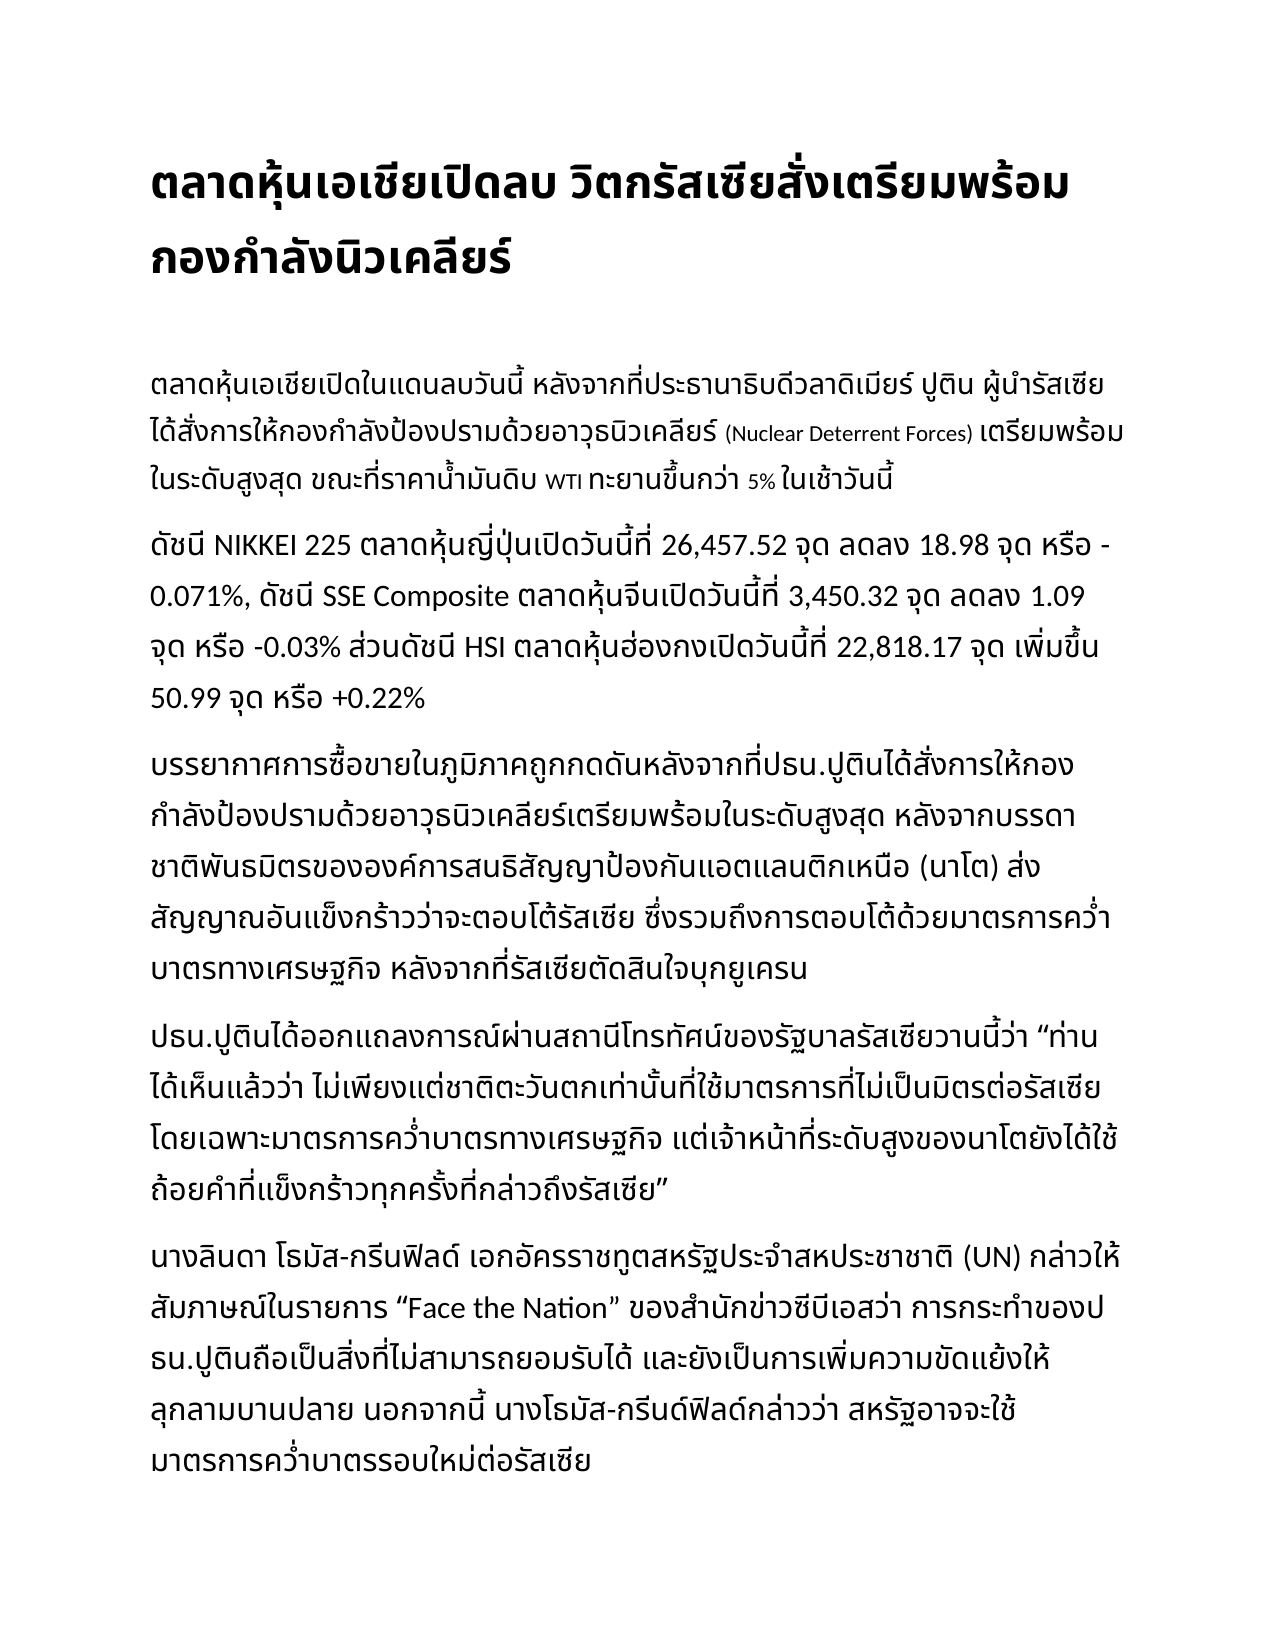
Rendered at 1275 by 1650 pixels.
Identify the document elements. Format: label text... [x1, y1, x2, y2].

text นางลินดา โธมัส-กรีนฟิลด์ เอกอัครราชทูตสหรัฐประจำสหประชาชาติ (UN) กล่าวให้สัมภาษณ์ในรายการ “Face the Nation” ของสำนักข่าวซีบีเอสว่า การกระทำของปธน.ปูตินถือเป็นสิ่งที่ไม่สามารถยอมรับได้ และยังเป็นการเพิ่มความขัดแย้งให้ลุกลามบานปลาย นอกจากนี้ นางโธมัส-กรีนด์ฟิลด์กล่าวว่า สหรัฐอาจจะใช้มาตรการคว่ำบาตรรอบใหม่ต่อรัสเซีย [150, 1234, 1125, 1485]
text ตลาดหุ้นเอเชียเปิดลบ วิตกรัสเซียสั่งเตรียมพร้อมกองกำลังนิวเคลียร์ [150, 150, 1125, 294]
text ตลาดหุ้นเอเชียเปิดในแดนลบวันนี้ หลังจากที่ประธานาธิบดีวลาดิเมียร์ ปูติน ผู้นำรัสเซีย ได้สั่งการให้กองกำลังป้องปรามด้วยอาวุธนิวเคลียร์ (Nuclear Deterrent Forces) เตรียมพร้อมในระดับสูงสุด ขณะที่ราคาน้ำมันดิบ WTI ทะยานขึ้นกว่า 5% ในเช้าวันนี้ [150, 363, 1125, 502]
text ดัชนี NIKKEI 225 ตลาดหุ้นญี่ปุ่นเปิดวันนี้ที่ 26,457.52 จุด ลดลง 18.98 จุด หรือ -0.071%, ดัชนี SSE Composite ตลาดหุ้นจีนเปิดวันนี้ที่ 3,450.32 จุด ลดลง 1.09 จุด หรือ -0.03% ส่วนดัชนี HSI ตลาดหุ้นฮ่องกงเปิดวันนี้ที่ 22,818.17 จุด เพิ่มขึ้น 50.99 จุด หรือ +0.22% [150, 522, 1125, 722]
text ปธน.ปูตินได้ออกแถลงการณ์ผ่านสถานีโทรทัศน์ของรัฐบาลรัสเซียวานนี้ว่า “ท่านได้เห็นแล้วว่า ไม่เพียงแต่ชาติตะวันตกเท่านั้นที่ใช้มาตรการที่ไม่เป็นมิตรต่อรัสเซียโดยเฉพาะมาตรการคว่ำบาตรทางเศรษฐกิจ แต่เจ้าหน้าที่ระดับสูงของนาโตยังได้ใช้ถ้อยคำที่แข็งกร้าวทุกครั้งที่กล่าวถึงรัสเซีย” [150, 1014, 1125, 1214]
text บรรยากาศการซื้อขายในภูมิภาคถูกกดดันหลังจากที่ปธน.ปูตินได้สั่งการให้กองกำลังป้องปรามด้วยอาวุธนิวเคลียร์เตรียมพร้อมในระดับสูงสุด หลังจากบรรดาชาติพันธมิตรขององค์การสนธิสัญญาป้องกันแอตแลนติกเหนือ (นาโต) ส่งสัญญาณอันแข็งกร้าวว่าจะตอบโต้รัสเซีย ซึ่งรวมถึงการตอบโต้ด้วยมาตรการคว่ำบาตรทางเศรษฐกิจ หลังจากที่รัสเซียตัดสินใจบุกยูเครน [150, 743, 1125, 994]
